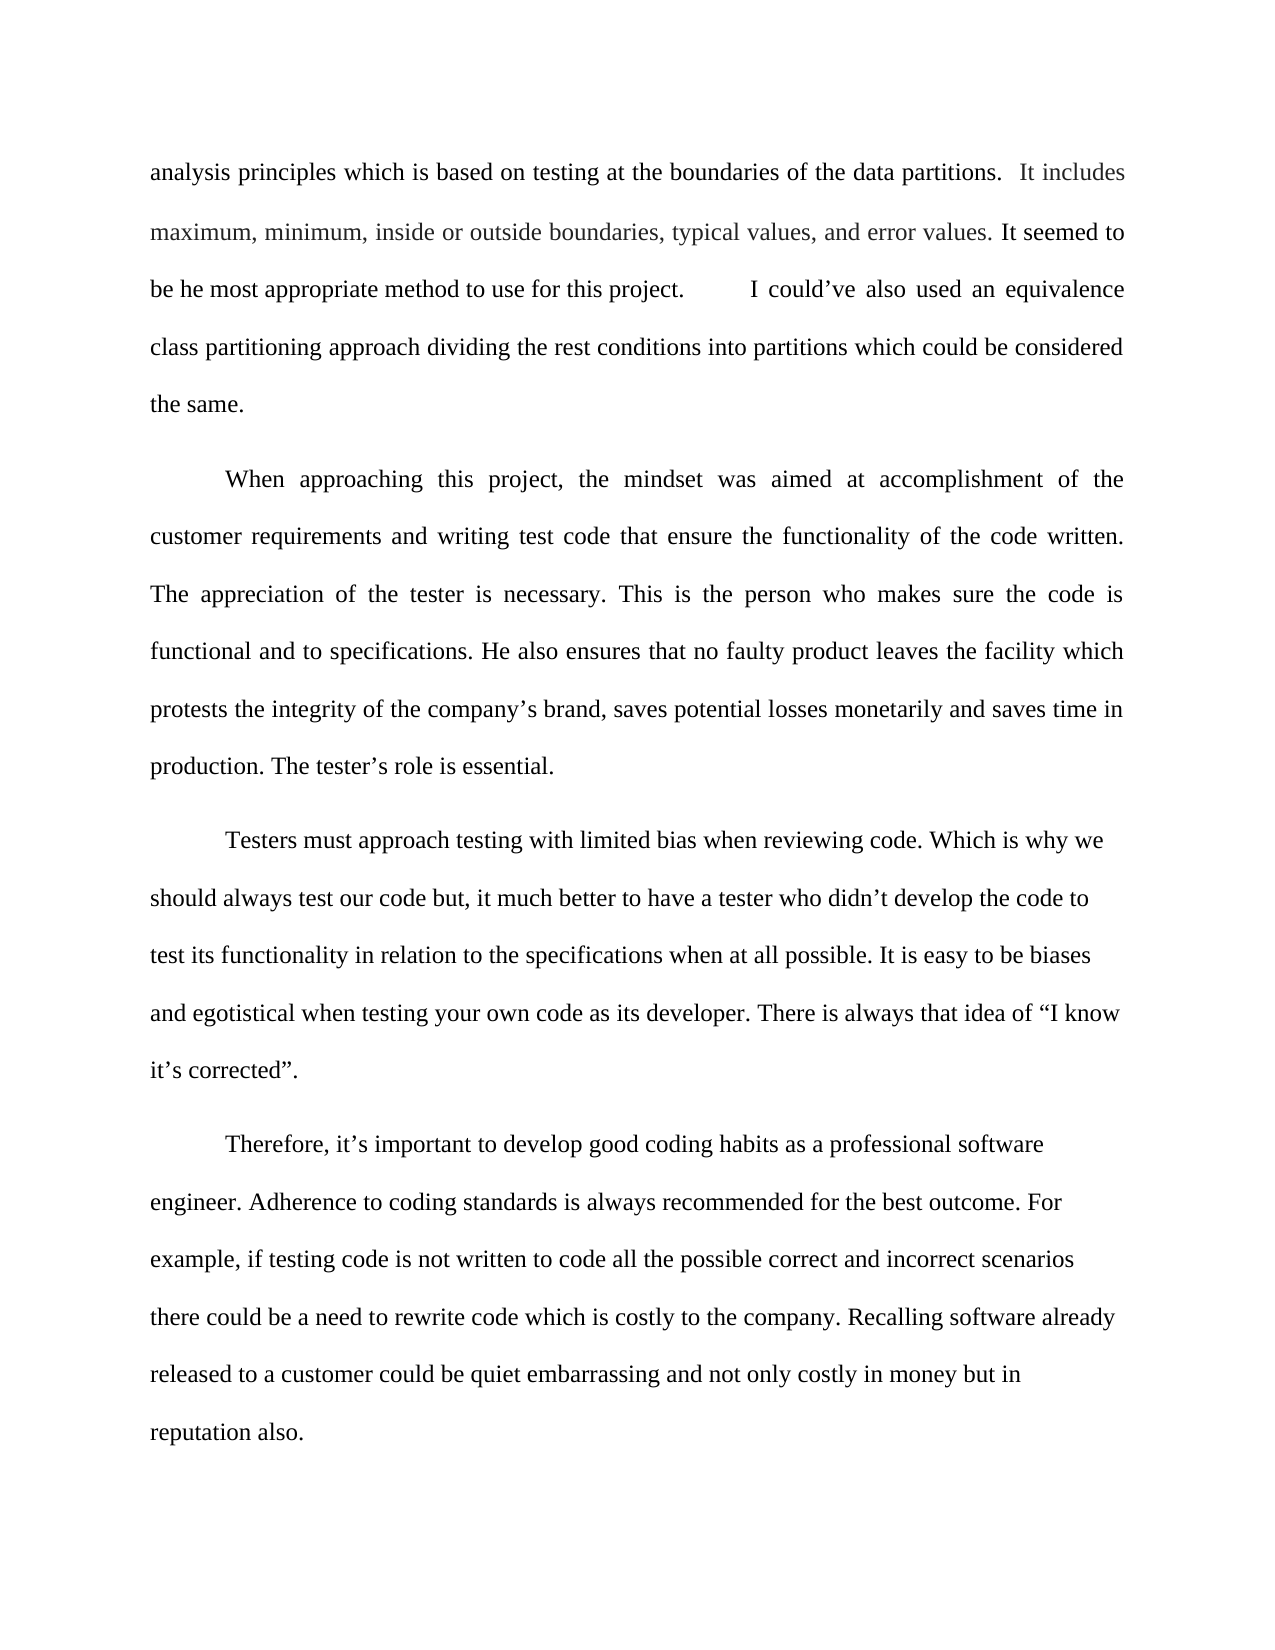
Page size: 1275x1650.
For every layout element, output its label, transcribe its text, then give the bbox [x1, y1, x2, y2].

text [150, 150, 1125, 418]
text Therefore, it’s important to develop good coding habits as a professional software engineer. Adherence to coding standards is always recommended for the best outcome. For example, if testing code is not written to code all the possible correct and incorrect scenarios there could be a need to rewrite code which is costly to the company. Recalling software already released to a customer could be quiet embarrassing and not only costly in money but in reputation also. [150, 1129, 1125, 1446]
text When approaching this project, the mindset was aimed at accomplishment of the customer requirements and writing test code that ensure the functionality of the code written. The appreciation of the tester is necessary. This is the person who makes sure the code is functional and to specifications. He also ensures that no faulty product leaves the facility which protests the integrity of the company’s brand, saves potential losses monetarily and saves time in production. The tester’s role is essential. [150, 464, 1125, 780]
text Testers must approach testing with limited bias when reviewing code. Which is why we should always test our code but, it much better to have a tester who didn’t develop the code to test its functionality in relation to the specifications when at all possible. It is easy to be biases and egotistical when testing your own code as its developer. There is always that idea of “I know it’s corrected”. [150, 825, 1125, 1084]
